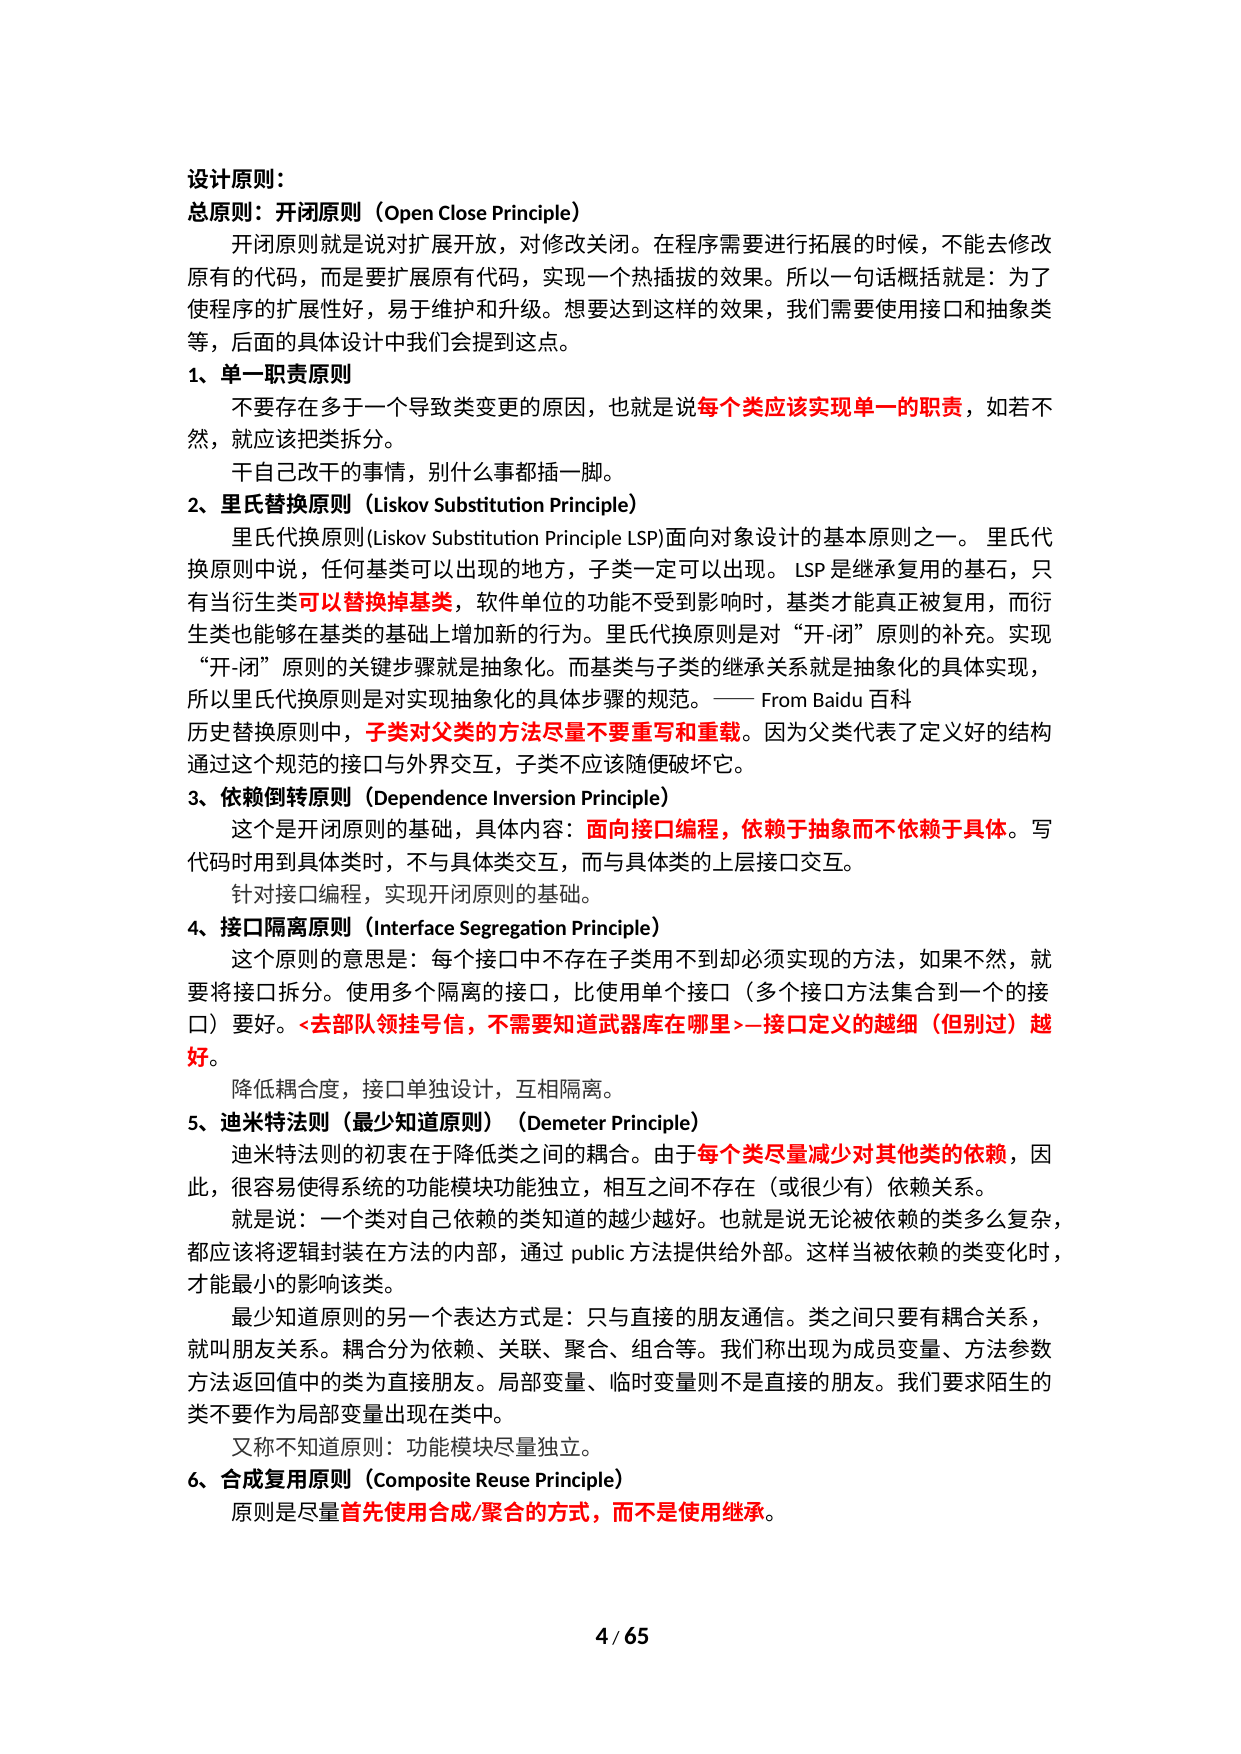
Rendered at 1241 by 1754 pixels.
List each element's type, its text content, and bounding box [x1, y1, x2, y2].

text 干自己改干的事情，别什么事都插一脚。 [187, 454, 1053, 487]
text 迪米特法则的初衷在于降低类之间的耦合。由于每个类尽量减少对其他类的依赖，因此，很容易使得系统的功能模块功能独立，相互之间不存在（或很少有）依赖关系。 [187, 1137, 1053, 1202]
text 5、迪米特法则（最少知道原则）（Demeter Principle） [187, 1104, 1053, 1137]
text 总原则：开闭原则（Open Close Principle） [187, 194, 1053, 227]
text 1、单一职责原则 [187, 357, 1053, 389]
text 设计原则： [187, 162, 1053, 194]
text 最少知道原则的另一个表达方式是：只与直接的朋友通信。类之间只要有耦合关系，就叫朋友关系。耦合分为依赖、关联、聚合、组合等。我们称出现为成员变量、方法参数、方法返回值中的类为直接朋友。局部变量、临时变量则不是直接的朋友。我们要求陌生的类不要作为局部变量出现在类中。 [187, 1299, 1053, 1429]
text 4、接口隔离原则（Interface Segregation Principle） [187, 909, 1053, 942]
text 这个是开闭原则的基础，具体内容：面向接口编程，依赖于抽象而不依赖于具体。写代码时用到具体类时，不与具体类交互，而与具体类的上层接口交互。 [187, 812, 1053, 877]
text 降低耦合度，接口单独设计，互相隔离。 [187, 1072, 1053, 1104]
text 这个原则的意思是：每个接口中不存在子类用不到却必须实现的方法，如果不然，就要将接口拆分。使用多个隔离的接口，比使用单个接口（多个接口方法集合到一个的接口）要好。<去部队领挂号信，不需要知道武器库在哪里>—接口定义的越细（但别过）越好。 [187, 942, 1053, 1072]
text 开闭原则就是说对扩展开放，对修改关闭。在程序需要进行拓展的时候，不能去修改原有的代码，而是要扩展原有代码，实现一个热插拔的效果。所以一句话概括就是：为了使程序的扩展性好，易于维护和升级。想要达到这样的效果，我们需要使用接口和抽象类等，后面的具体设计中我们会提到这点。 [187, 227, 1053, 357]
text 2、里氏替换原则（Liskov Substitution Principle） [187, 487, 1053, 519]
text 里氏代换原则(Liskov Substitution Principle LSP)面向对象设计的基本原则之一。 里氏代换原则中说，任何基类可以出现的地方，子类一定可以出现。 LSP是继承复用的基石，只有当衍生类可以替换掉基类，软件单位的功能不受到影响时，基类才能真正被复用，而衍生类也能够在基类的基础上增加新的行为。里氏代换原则是对“开-闭”原则的补充。实现“开-闭”原则的关键步骤就是抽象化。而基类与子类的继承关系就是抽象化的具体实现，所以里氏代换原则是对实现抽象化的具体步骤的规范。—— From Baidu 百科 [187, 519, 1053, 714]
text 原则是尽量首先使用合成/聚合的方式，而不是使用继承。 [187, 1494, 1053, 1527]
text 就是说：一个类对自己依赖的类知道的越少越好。也就是说无论被依赖的类多么复杂，都应该将逻辑封装在方法的内部，通过public方法提供给外部。这样当被依赖的类变化时，才能最小的影响该类。 [187, 1202, 1053, 1299]
text 6、合成复用原则（Composite Reuse Principle） [187, 1462, 1053, 1494]
text 3、依赖倒转原则（Dependence Inversion Principle） [187, 779, 1053, 812]
text 不要存在多于一个导致类变更的原因，也就是说每个类应该实现单一的职责，如若不然，就应该把类拆分。 [187, 389, 1053, 454]
text 历史替换原则中，子类对父类的方法尽量不要重写和重载。因为父类代表了定义好的结构，通过这个规范的接口与外界交互，子类不应该随便破坏它。 [187, 714, 1053, 779]
text 针对接口编程，实现开闭原则的基础。 [187, 877, 1053, 909]
text 又称不知道原则：功能模块尽量独立。 [187, 1429, 1053, 1462]
